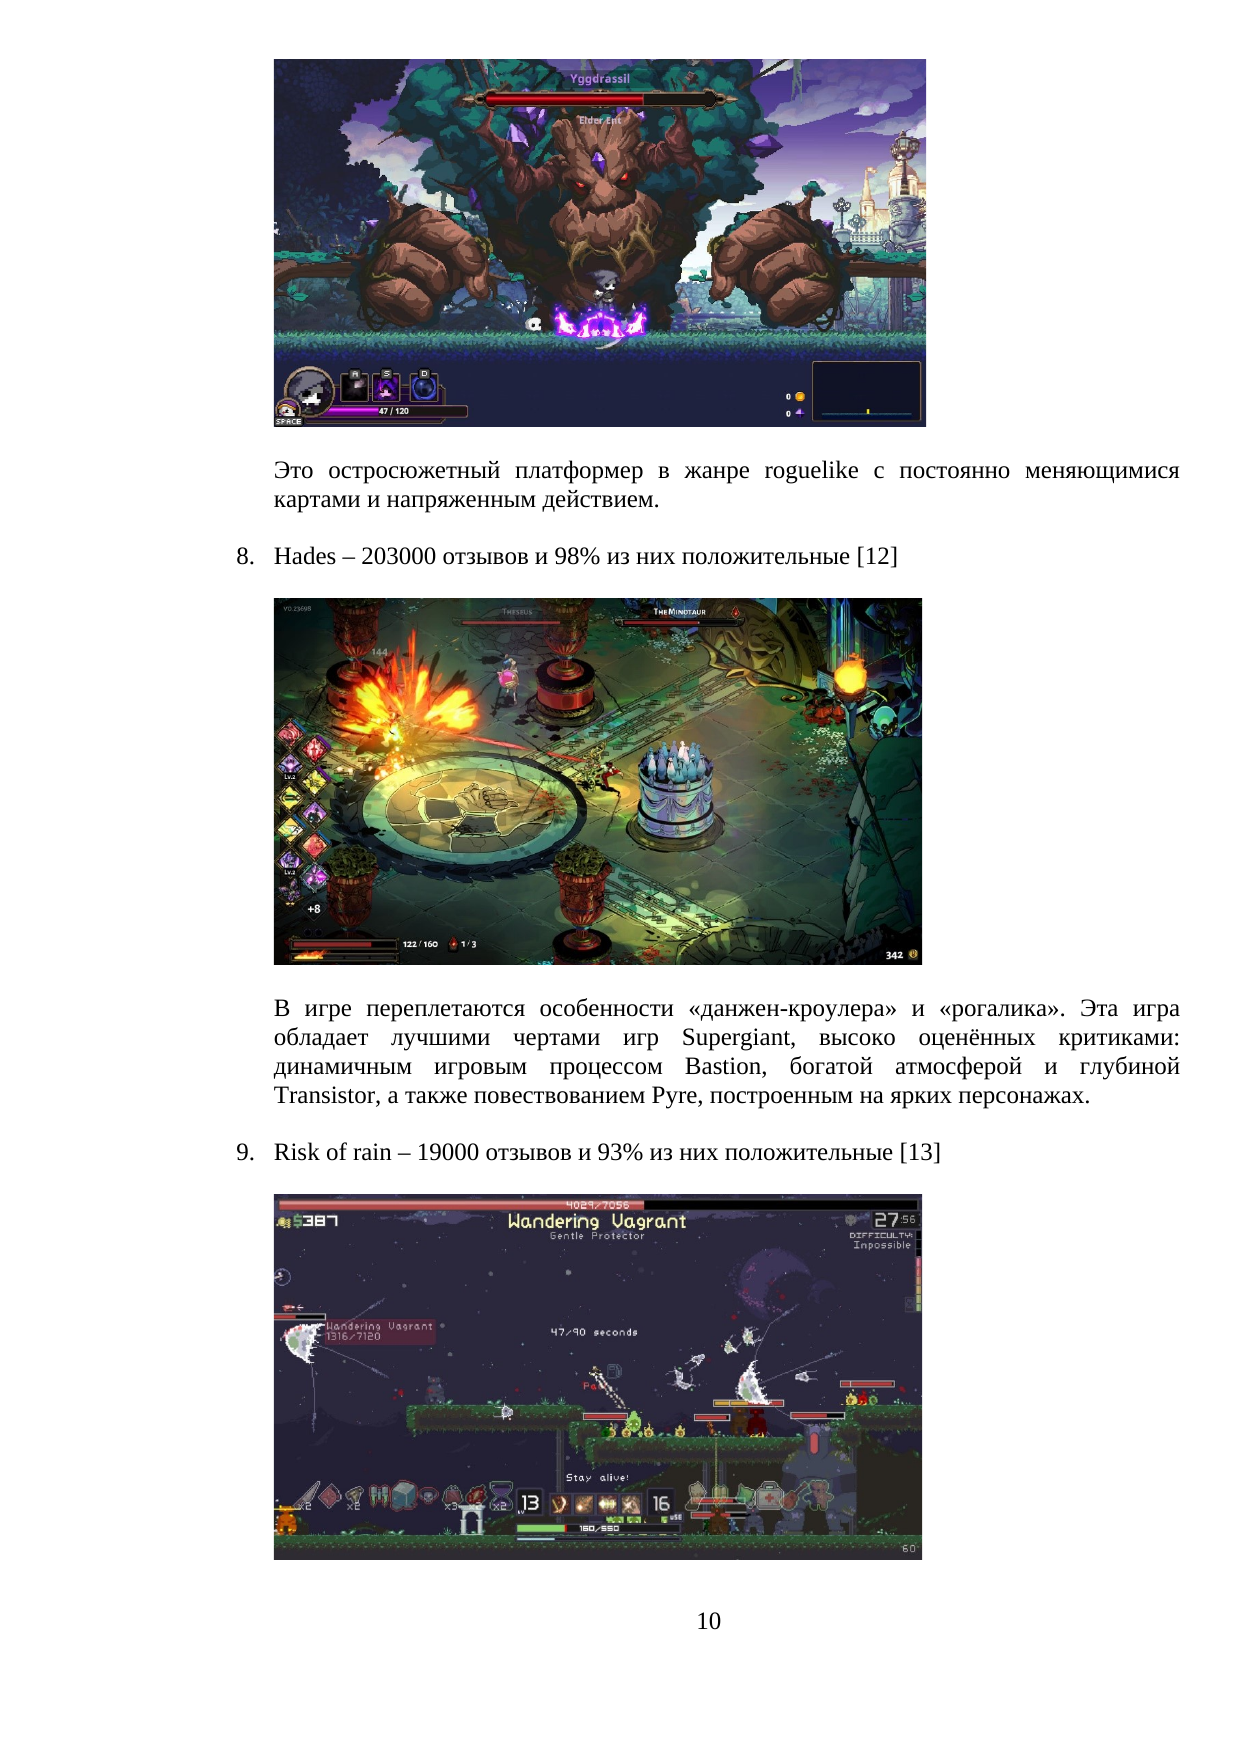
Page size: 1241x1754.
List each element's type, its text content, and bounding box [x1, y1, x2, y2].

list Hades – 203000 отзывов и 98% из них положительные [12] [236, 541, 1181, 570]
list В игре переплетаются особенности «данжен-кроулера» и «рогалика». Эта игра обладает лучшими чертами игр Supergiant, высоко оценённых критиками: динамичным игровым процессом Bastion, богатой атмосферой и глубиной Transistor, а также повествованием Pyre, построенным на ярких персонажах. [274, 993, 1181, 1108]
picture [273, 598, 923, 965]
picture [273, 1194, 923, 1560]
list Risk of rain – 19000 отзывов и 93% из них положительные [13] [236, 1137, 1181, 1166]
list Это остросюжетный платформер в жанре roguelike с постоянно меняющимися картами и напряженным действием. [274, 455, 1181, 512]
picture [273, 59, 927, 427]
